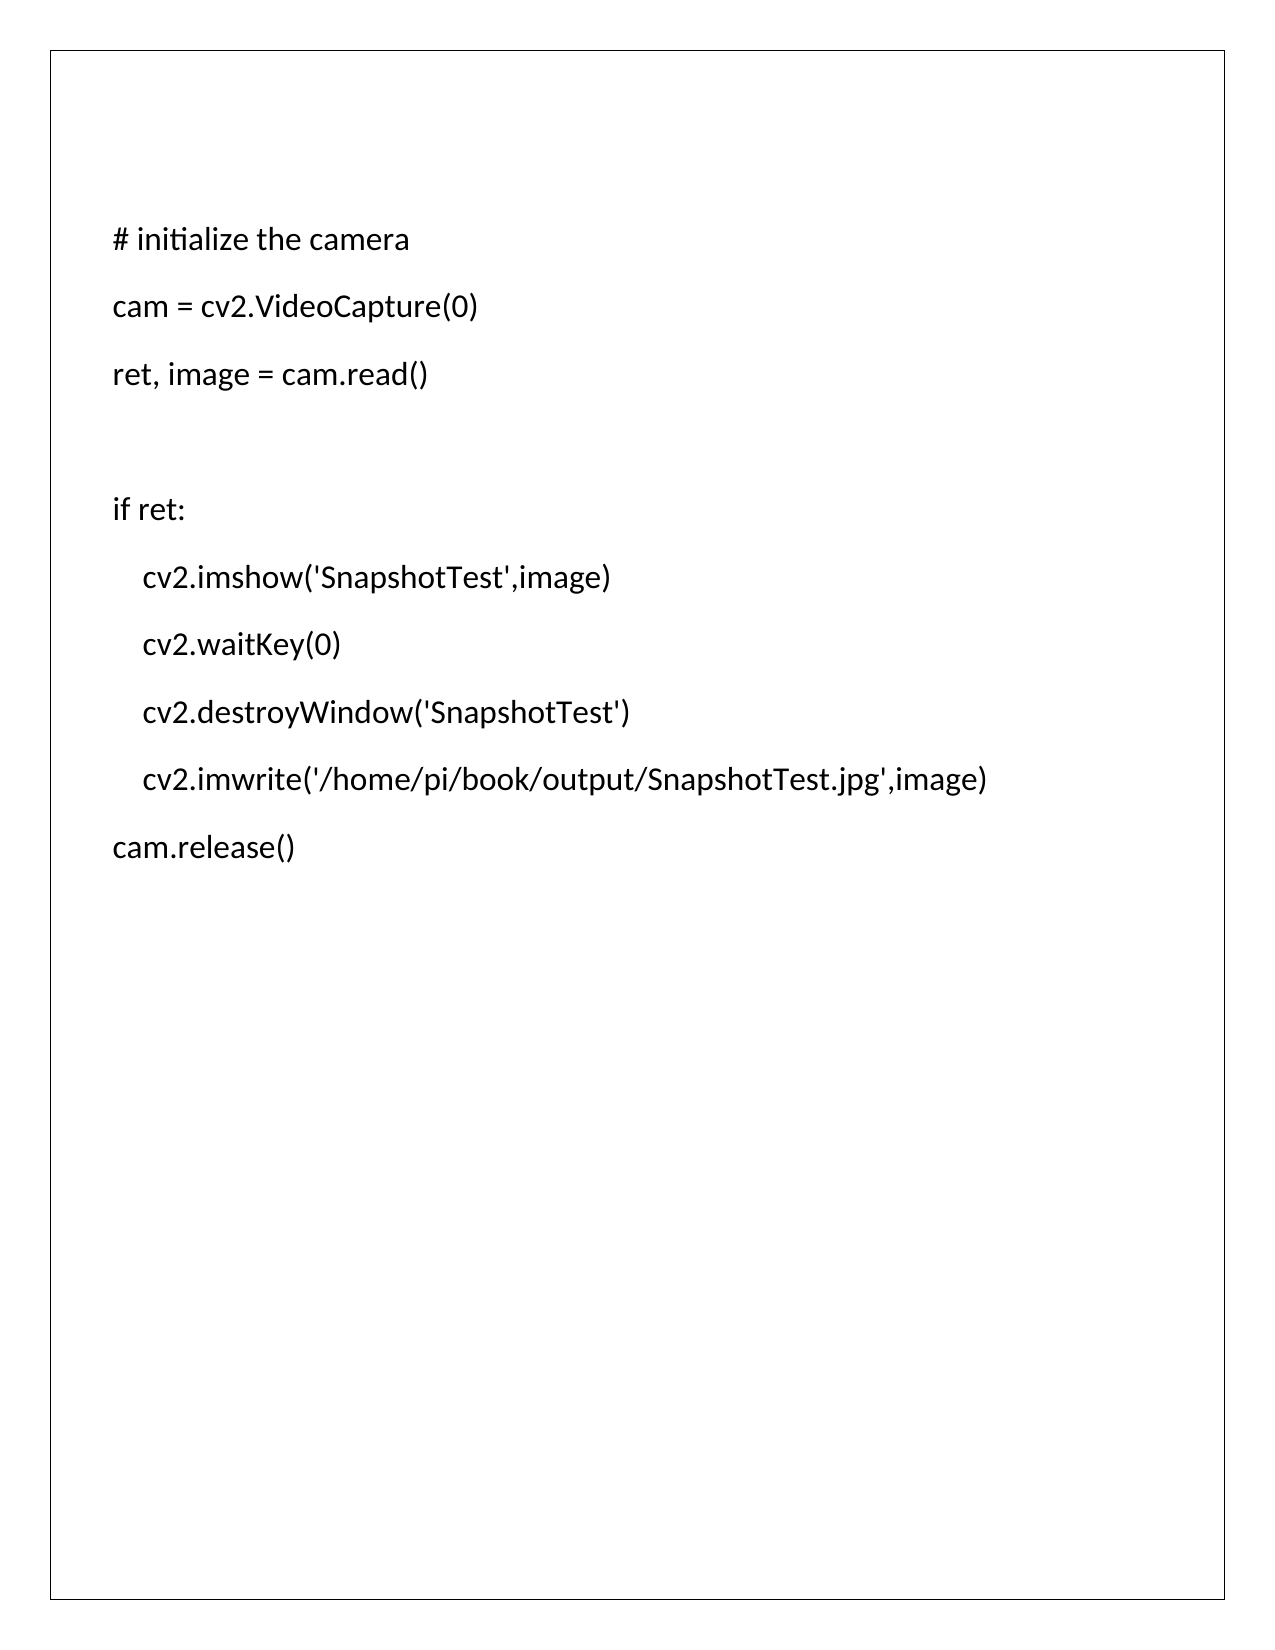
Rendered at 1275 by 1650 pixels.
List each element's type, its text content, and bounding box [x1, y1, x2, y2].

text if ret: [112, 488, 1162, 529]
text cam = cv2.VideoCapture(0) [112, 285, 1162, 326]
text cv2.imwrite('/home/pi/book/output/SnapshotTest.jpg',image) [112, 758, 1162, 799]
text cv2.destroyWindow('SnapshotTest') [112, 691, 1162, 732]
text cv2.imshow('SnapshotTest',image) [112, 556, 1162, 596]
text cam.release() [112, 826, 1162, 867]
text cv2.waitKey(0) [112, 623, 1162, 664]
text ret, image = cam.read() [112, 353, 1162, 393]
text # initialize the camera [112, 218, 1162, 258]
